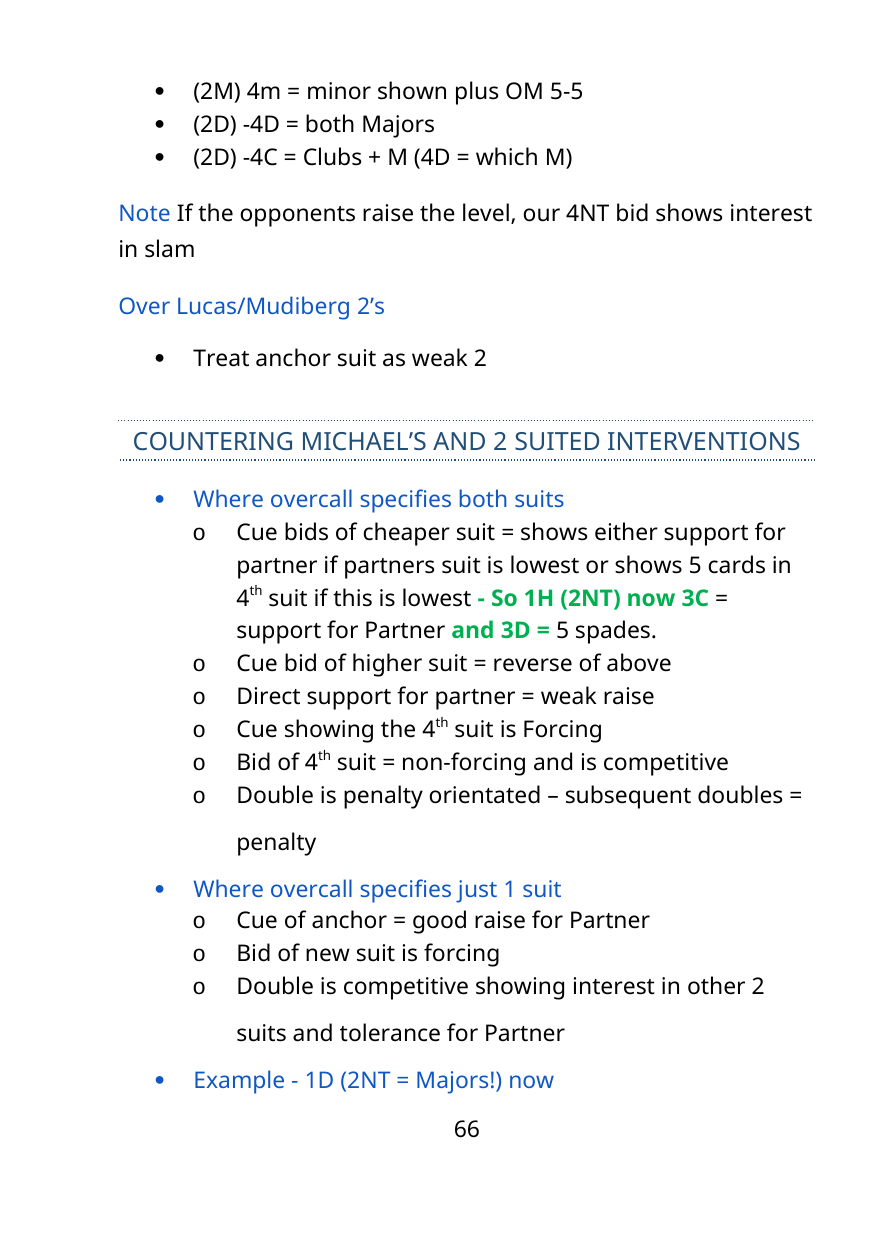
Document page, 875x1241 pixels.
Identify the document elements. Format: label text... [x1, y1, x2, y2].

list Double is penalty orientated – subsequent doubles = penalty [192, 779, 815, 857]
subtitle Countering Michael’s and 2 Suited Interventions [118, 420, 815, 461]
list Cue of anchor = good raise for Partner [192, 904, 815, 935]
list Example - 1D (2NT = Majors!) now [156, 1064, 815, 1095]
list (2D) -4D = both Majors [156, 108, 815, 139]
list Cue bid of higher suit = reverse of above [192, 647, 815, 679]
list Cue showing the 4th suit is Forcing [192, 713, 815, 744]
text Note If the opponents raise the level, our 4NT bid shows interest in slam [118, 197, 815, 264]
list Bid of new suit is forcing [192, 937, 815, 968]
list Treat anchor suit as weak 2 [156, 342, 815, 373]
list Where overcall specifies just 1 suit [156, 873, 815, 904]
list (2M) 4m = minor shown plus OM 5-5 [156, 75, 815, 106]
list Double is competitive showing interest in other 2 suits and tolerance for Partner [192, 970, 815, 1048]
list Direct support for partner = weak raise [192, 680, 815, 712]
list Cue bids of cheaper suit = shows either support for partner if partners suit is lowest or shows 5 cards in 4th suit if this is lowest - So 1H (2NT) now 3C = support for Partner and 3D = 5 spades. [192, 516, 815, 646]
list (2D) -4C = Clubs + M (4D = which M) [156, 141, 815, 172]
list Bid of 4th suit = non-forcing and is competitive [192, 746, 815, 777]
list Where overcall specifies both suits [156, 483, 815, 514]
text Over Lucas/Mudiberg 2’s [118, 290, 815, 321]
